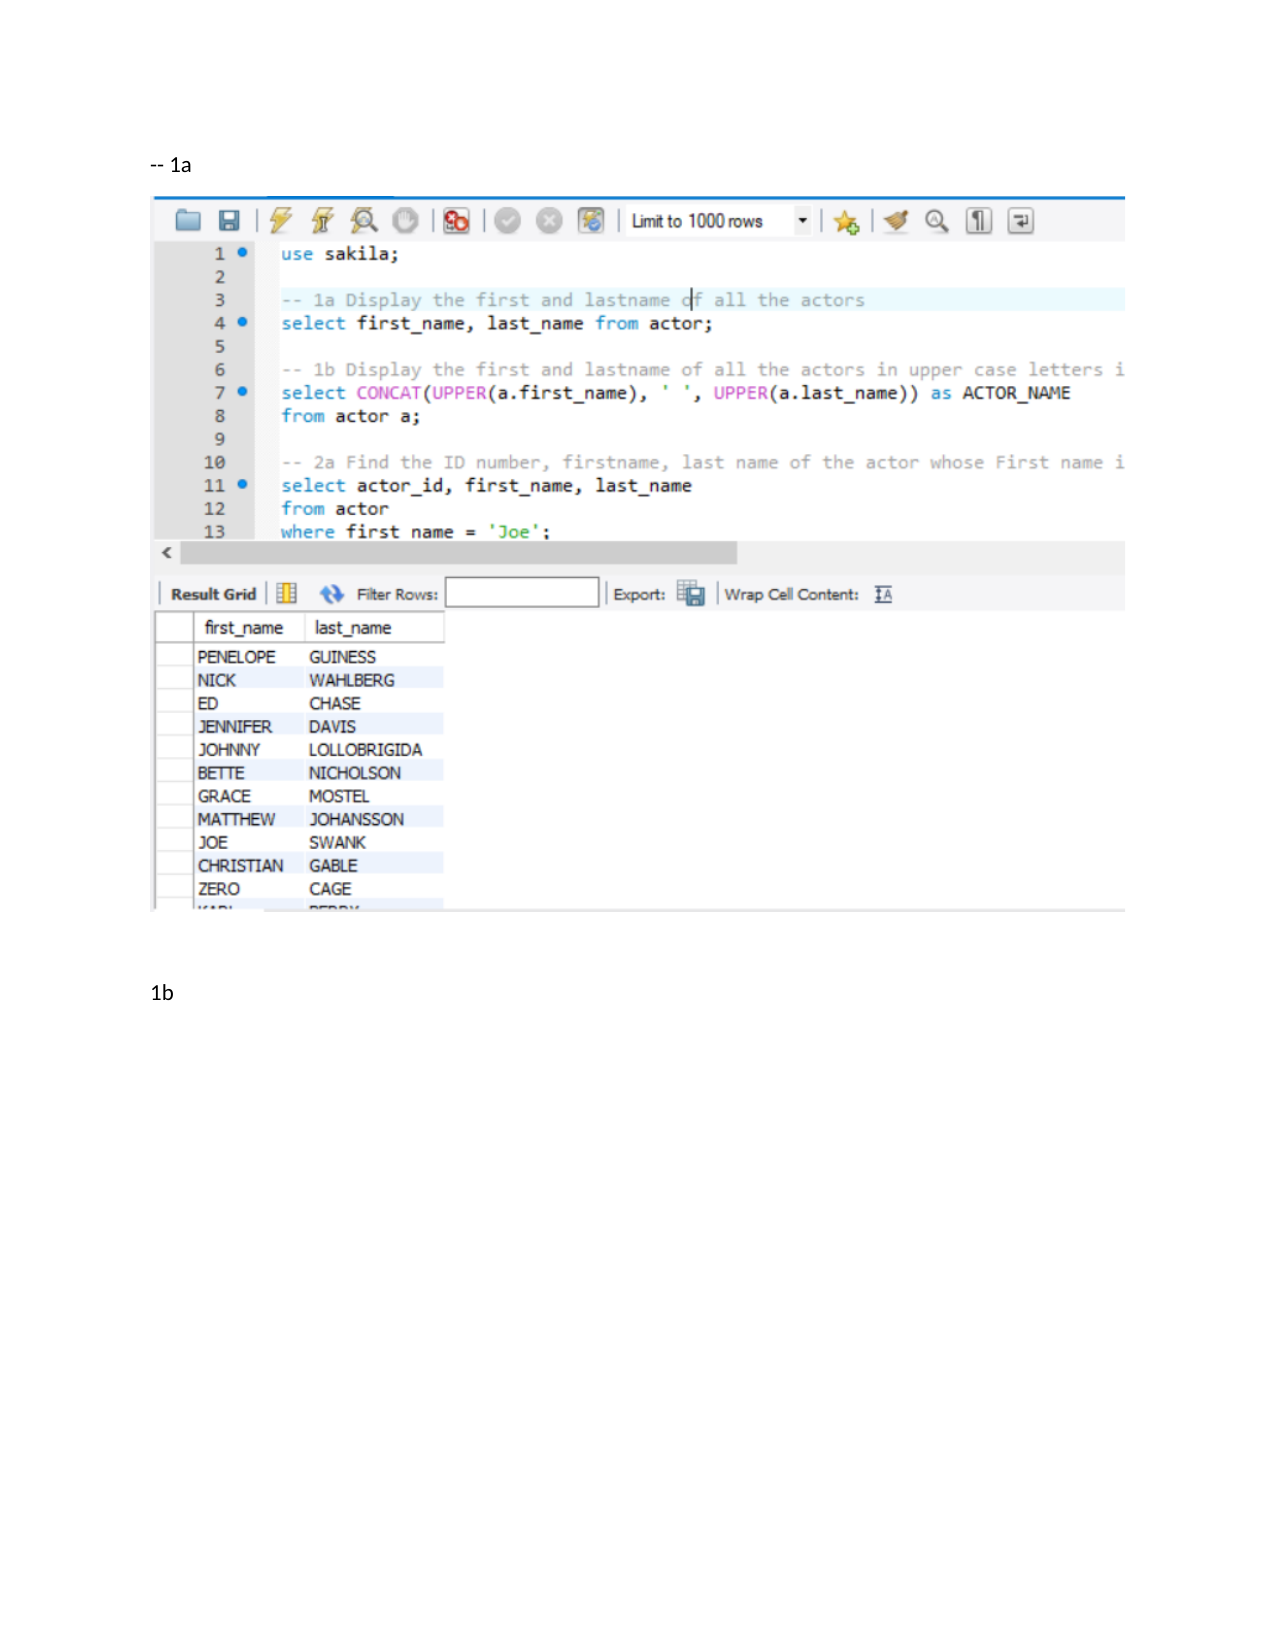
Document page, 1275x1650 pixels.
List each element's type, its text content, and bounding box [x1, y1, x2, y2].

picture [150, 196, 1125, 912]
text -- 1a [150, 150, 1125, 178]
text 1b [150, 978, 1125, 1006]
